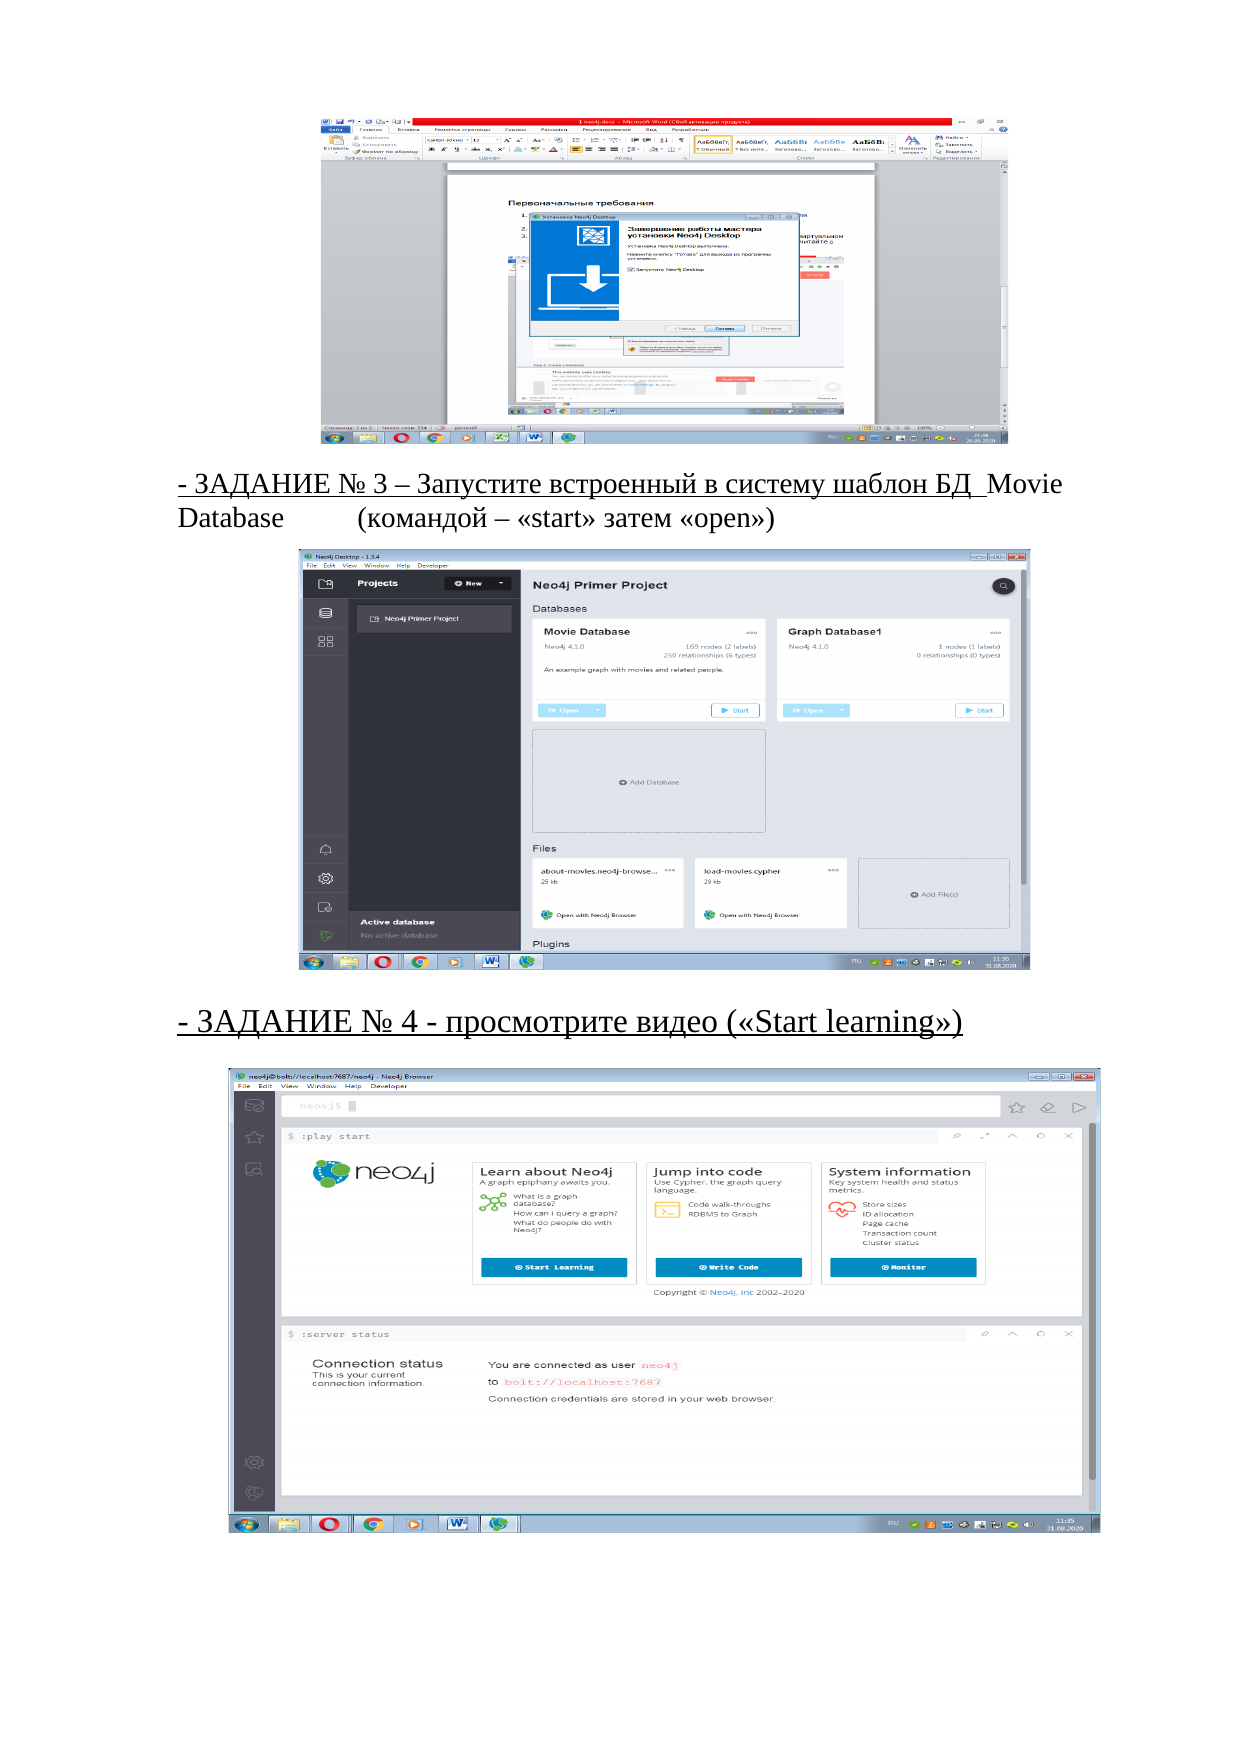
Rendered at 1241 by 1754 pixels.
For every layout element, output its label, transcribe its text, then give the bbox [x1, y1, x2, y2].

subtitle - ЗАДАНИЕ № 3 – Запустите встроенный в систему шаблон БД Movie Database (командой – «start» затем «open») [177, 467, 1152, 534]
picture [320, 118, 1009, 444]
picture [298, 549, 1030, 970]
text - ЗАДАНИЕ № 4 - просмотрите видео («Start learning») [177, 1001, 1152, 1039]
picture [228, 1068, 1101, 1533]
